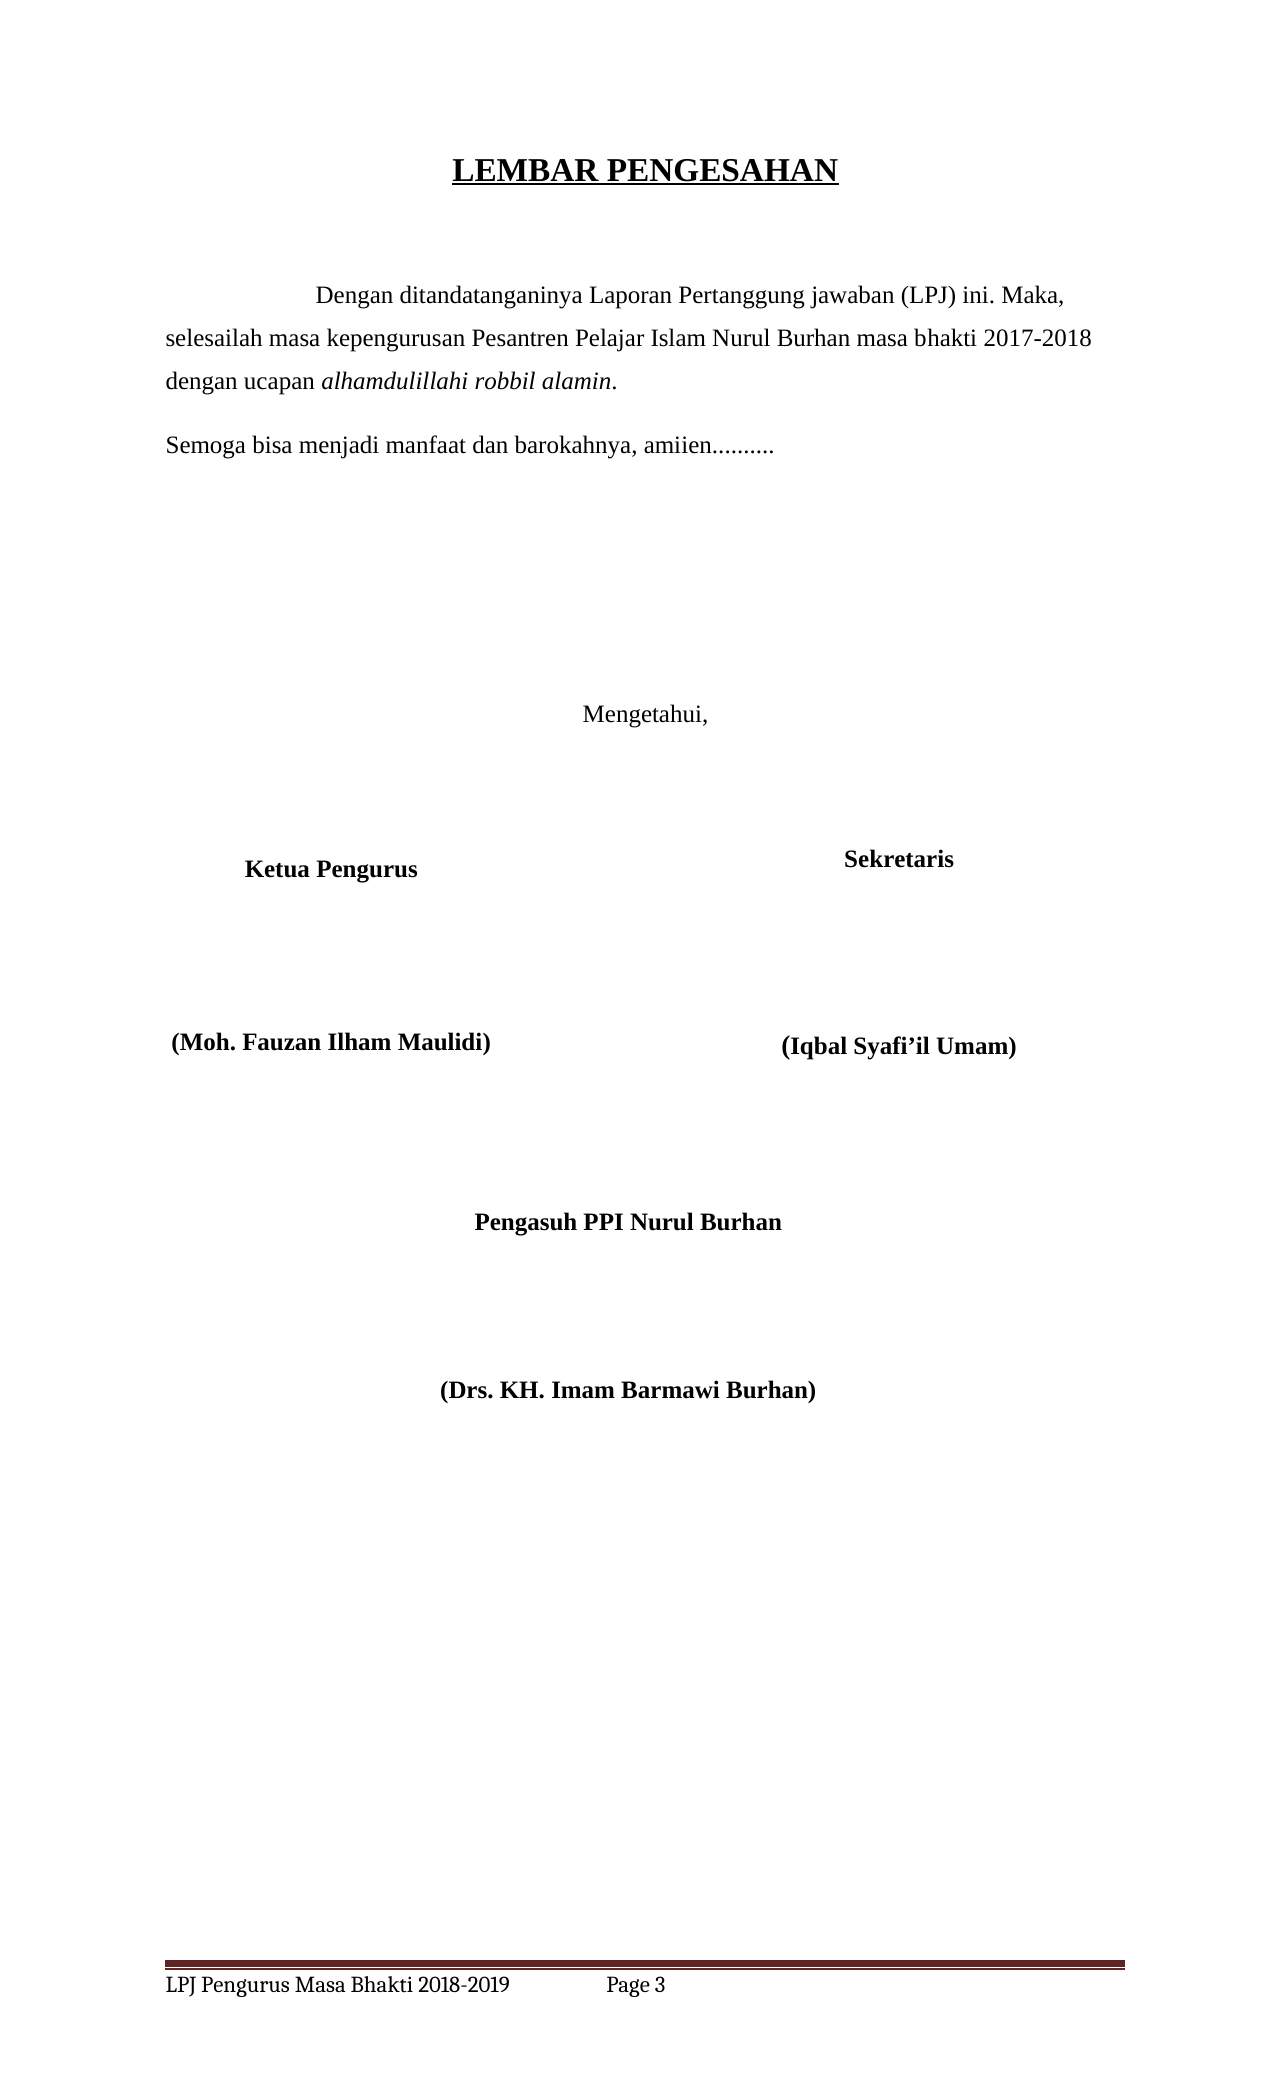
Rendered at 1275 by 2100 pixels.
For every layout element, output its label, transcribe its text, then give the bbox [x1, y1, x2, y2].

text Mengetahui, [165, 699, 1125, 728]
text LEMBAR PENGESAHAN [165, 150, 1125, 188]
text Semoga bisa menjadi manfaat dan barokahnya, amiien.......... [165, 430, 1125, 459]
text Dengan ditandatanganinya Laporan Pertanggung jawaban (LPJ) ini. Maka, selesailah masa kepengurusan Pesantren Pelajar Islam Nurul Burhan masa bhakti 2017-2018 dengan ucapan alhamdulillahi robbil alamin. [165, 280, 1125, 395]
